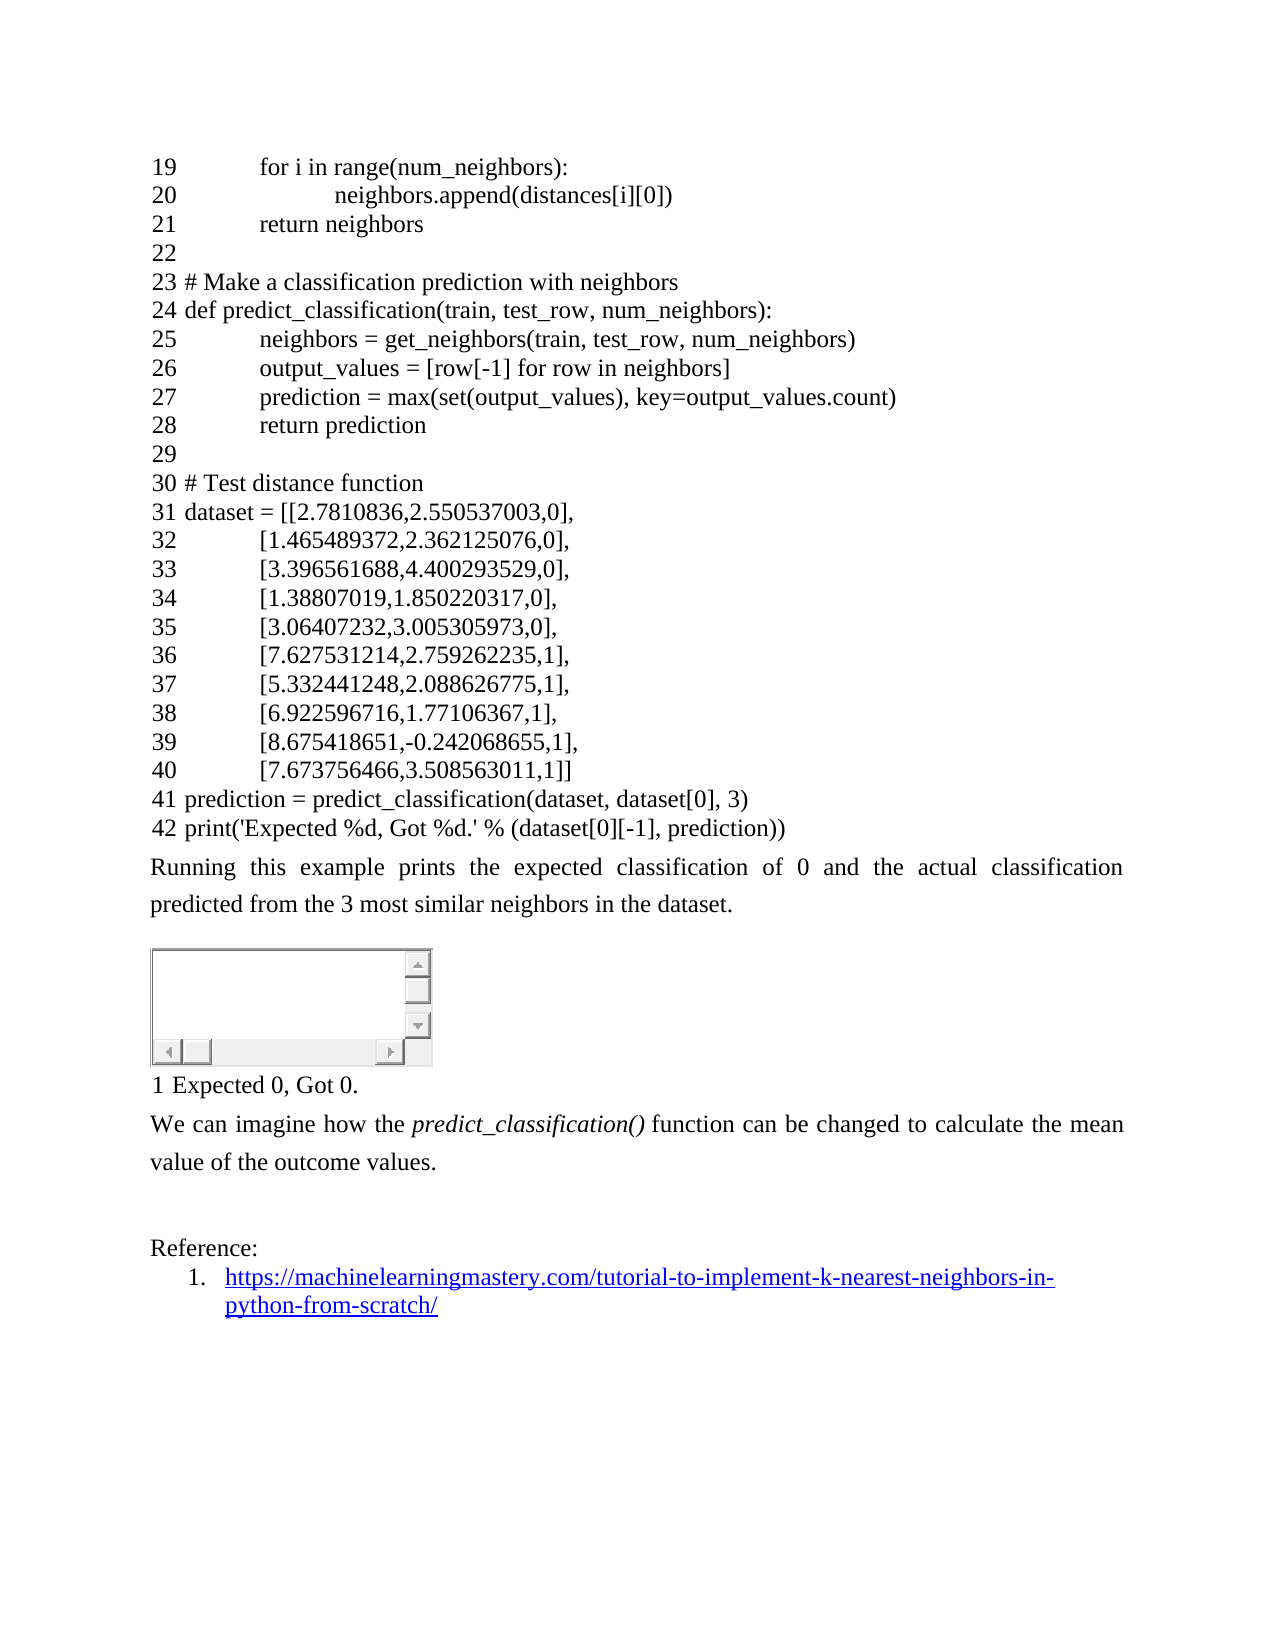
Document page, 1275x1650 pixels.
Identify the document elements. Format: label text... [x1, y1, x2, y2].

table_header 1 [150, 1069, 170, 1100]
text Running this example prints the expected classification of 0 and the actual classification predicted from the 3 most similar neighbors in the dataset. [150, 843, 1125, 918]
table_header Expected 0, Got 0. [170, 1069, 1116, 1100]
text Reference: [150, 1233, 1125, 1262]
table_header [150, 150, 183, 843]
list https://machinelearningmastery.com/tutorial-to-implement-k-nearest-neighbors-in-python-from-scratch/ [187, 1262, 1125, 1319]
text We can imagine how the predict_classification() function can be changed to calculate the mean value of the outcome values. [150, 1100, 1125, 1175]
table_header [183, 150, 1117, 843]
